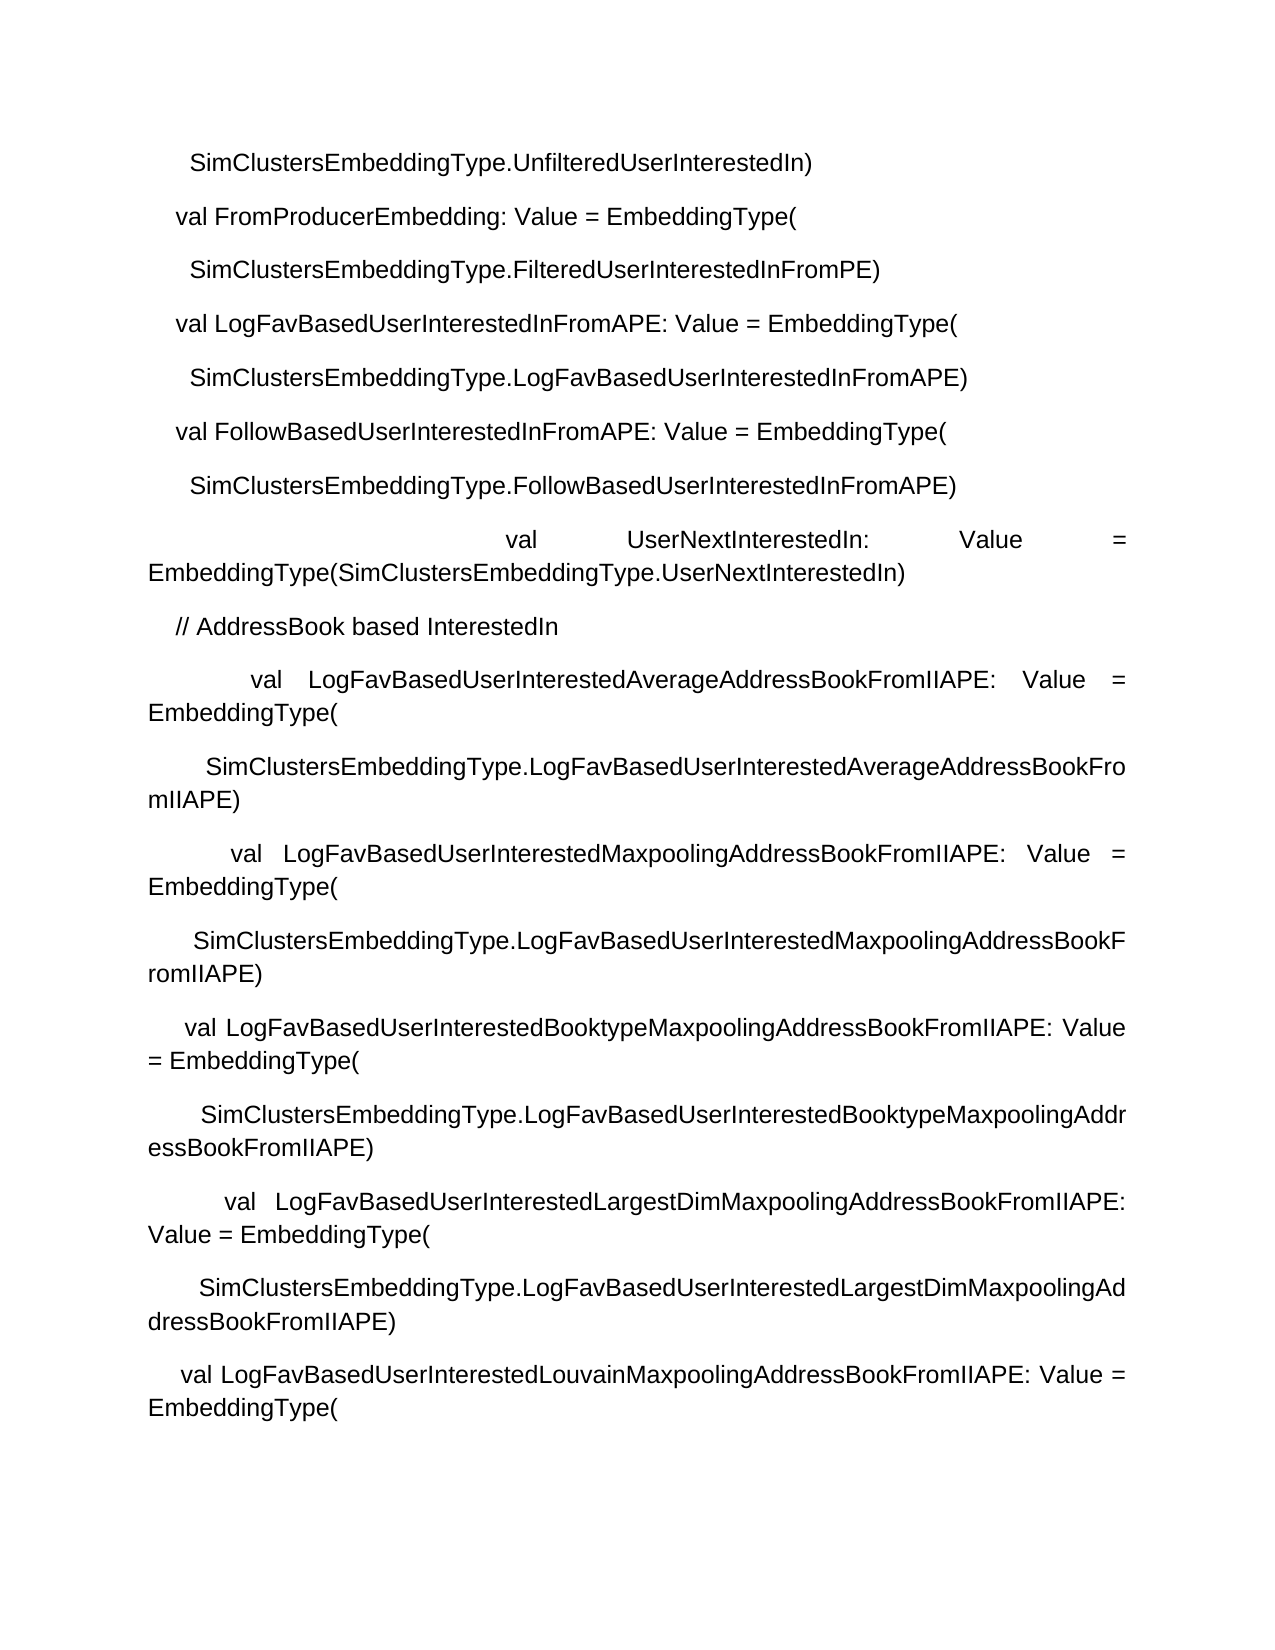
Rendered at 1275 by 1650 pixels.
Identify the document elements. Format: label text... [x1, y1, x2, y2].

text SimClustersEmbeddingType.LogFavBasedUserInterestedAverageAddressBookFromIIAPE) [148, 752, 1127, 814]
text val LogFavBasedUserInterestedMaxpoolingAddressBookFromIIAPE: Value = EmbeddingType( [148, 839, 1127, 901]
text SimClustersEmbeddingType.LogFavBasedUserInterestedLargestDimMaxpoolingAddressBookFromIIAPE) [148, 1273, 1127, 1335]
text val UserNextInterestedIn: Value = EmbeddingType(SimClustersEmbeddingType.UserNextInterestedIn) [148, 524, 1127, 586]
text val LogFavBasedUserInterestedBooktypeMaxpoolingAddressBookFromIIAPE: Value = EmbeddingType( [148, 1013, 1127, 1074]
text val LogFavBasedUserInterestedAverageAddressBookFromIIAPE: Value = EmbeddingType( [148, 665, 1127, 727]
text SimClustersEmbeddingType.LogFavBasedUserInterestedInFromAPE) [148, 363, 1127, 392]
text val FollowBasedUserInterestedInFromAPE: Value = EmbeddingType( [148, 417, 1127, 446]
text SimClustersEmbeddingType.LogFavBasedUserInterestedBooktypeMaxpoolingAddressBookFromIIAPE) [148, 1100, 1127, 1161]
text SimClustersEmbeddingType.UnfilteredUserInterestedIn) [148, 148, 1127, 176]
text SimClustersEmbeddingType.LogFavBasedUserInterestedMaxpoolingAddressBookFromIIAPE) [148, 926, 1127, 988]
text val FromProducerEmbedding: Value = EmbeddingType( [148, 201, 1127, 230]
text // AddressBook based InterestedIn [148, 611, 1127, 640]
text val LogFavBasedUserInterestedInFromAPE: Value = EmbeddingType( [148, 309, 1127, 338]
text SimClustersEmbeddingType.FilteredUserInterestedInFromPE) [148, 255, 1127, 284]
text val LogFavBasedUserInterestedLouvainMaxpoolingAddressBookFromIIAPE: Value = EmbeddingType( [148, 1360, 1127, 1422]
text SimClustersEmbeddingType.FollowBasedUserInterestedInFromAPE) [148, 471, 1127, 499]
text val LogFavBasedUserInterestedLargestDimMaxpoolingAddressBookFromIIAPE: Value = EmbeddingType( [148, 1187, 1127, 1248]
